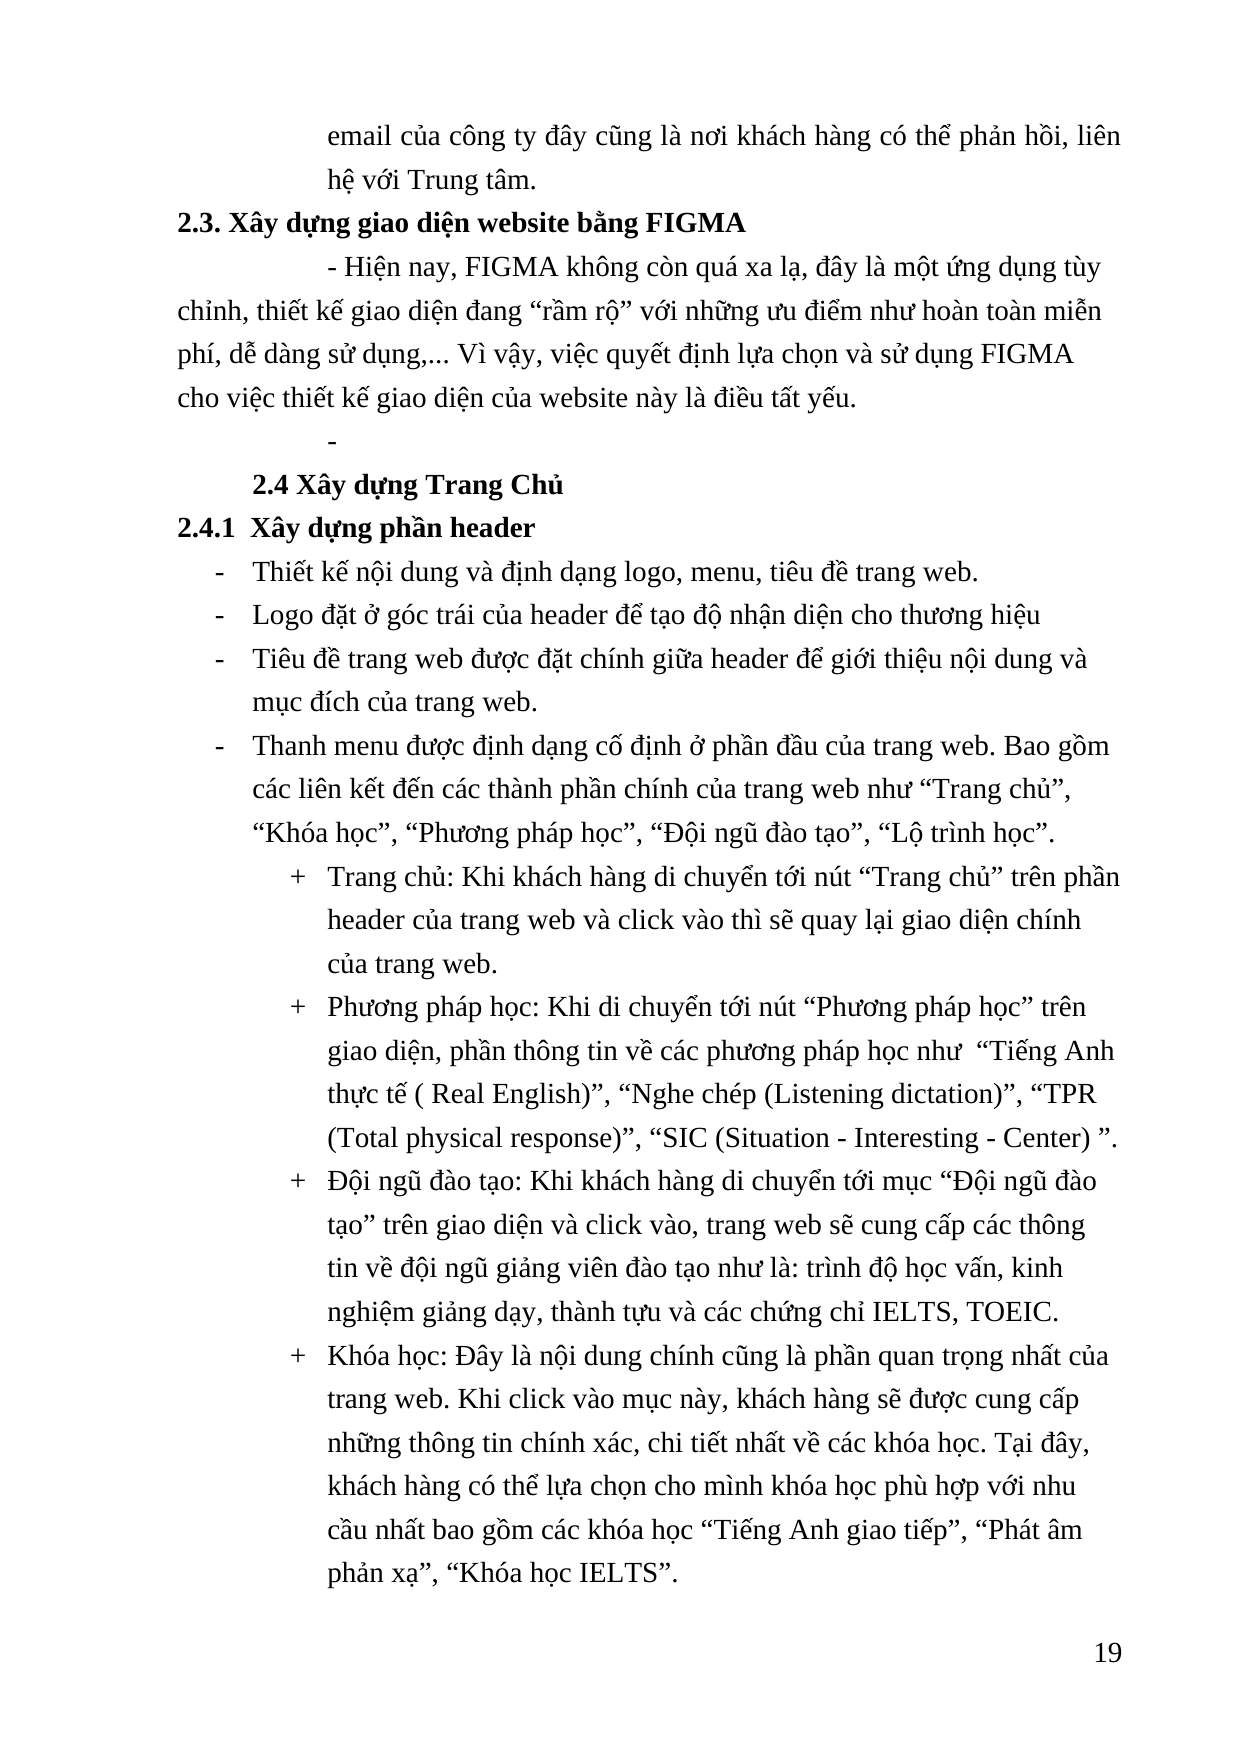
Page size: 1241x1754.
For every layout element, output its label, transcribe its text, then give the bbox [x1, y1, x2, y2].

list Trang chủ: Khi khách hàng di chuyển tới nút “Trang chủ” trên phần header của trang web và click vào thì sẽ quay lại giao diện chính của trang web. [289, 859, 1122, 979]
list Logo đặt ở góc trái của header để tạo độ nhận diện cho thương hiệu [214, 597, 1122, 631]
text - [177, 423, 1122, 457]
list Thanh menu được định dạng cố định ở phần đầu của trang web. Bao gồm các liên kết đến các thành phần chính của trang web như “Trang chủ”, “Khóa học”, “Phương pháp học”, “Đội ngũ đào tạo”, “Lộ trình học”. [214, 728, 1122, 849]
subtitle 2.4.1 Xây dựng phần header [177, 510, 1122, 544]
subtitle 2.3. Xây dựng giao diện website bằng FIGMA [177, 206, 1122, 239]
list Tiêu đề trang web được đặt chính giữa header để giới thiệu nội dung và mục đích của trang web. [214, 641, 1122, 718]
text - Hiện nay, FIGMA không còn quá xa lạ, đây là một ứng dụng tùy chỉnh, thiết kế giao diện đang “rầm rộ” với những ưu điểm như hoàn toàn miễn phí, dễ dàng sử dụng,... Vì vậy, việc quyết định lựa chọn và sử dụng FIGMA cho việc thiết kế giao diện của website này là điều tất yếu. [177, 249, 1122, 413]
list Đội ngũ đào tạo: Khi khách hàng di chuyển tới mục “Đội ngũ đào tạo” trên giao diện và click vào, trang web sẽ cung cấp các thông tin về đội ngũ giảng viên đào tạo như là: trình độ học vấn, kinh nghiệm giảng dạy, thành tựu và các chứng chỉ IELTS, TOEIC. [289, 1163, 1122, 1328]
list Khóa học: Đây là nội dung chính cũng là phần quan trọng nhất của trang web. Khi click vào mục này, khách hàng sẽ được cung cấp những thông tin chính xác, chi tiết nhất về các khóa học. Tại đây, khách hàng có thể lựa chọn cho mình khóa học phù hợp với nhu cầu nhất bao gồm các khóa học “Tiếng Anh giao tiếp”, “Phát âm phản xạ”, “Khóa học IELTS”. [289, 1338, 1122, 1589]
list Thiết kế nội dung và định dạng logo, menu, tiêu đề trang web. [214, 554, 1122, 587]
subtitle 2.4 Xây dựng Trang Chủ [177, 467, 1122, 500]
list Phương pháp học: Khi di chuyển tới nút “Phương pháp học” trên giao diện, phần thông tin về các phương pháp học như “Tiếng Anh thực tế ( Real English)”, “Nghe chép (Listening dictation)”, “TPR (Total physical response)”, “SIC (Situation - Interesting - Center) ”. [289, 989, 1122, 1153]
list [289, 118, 1122, 196]
